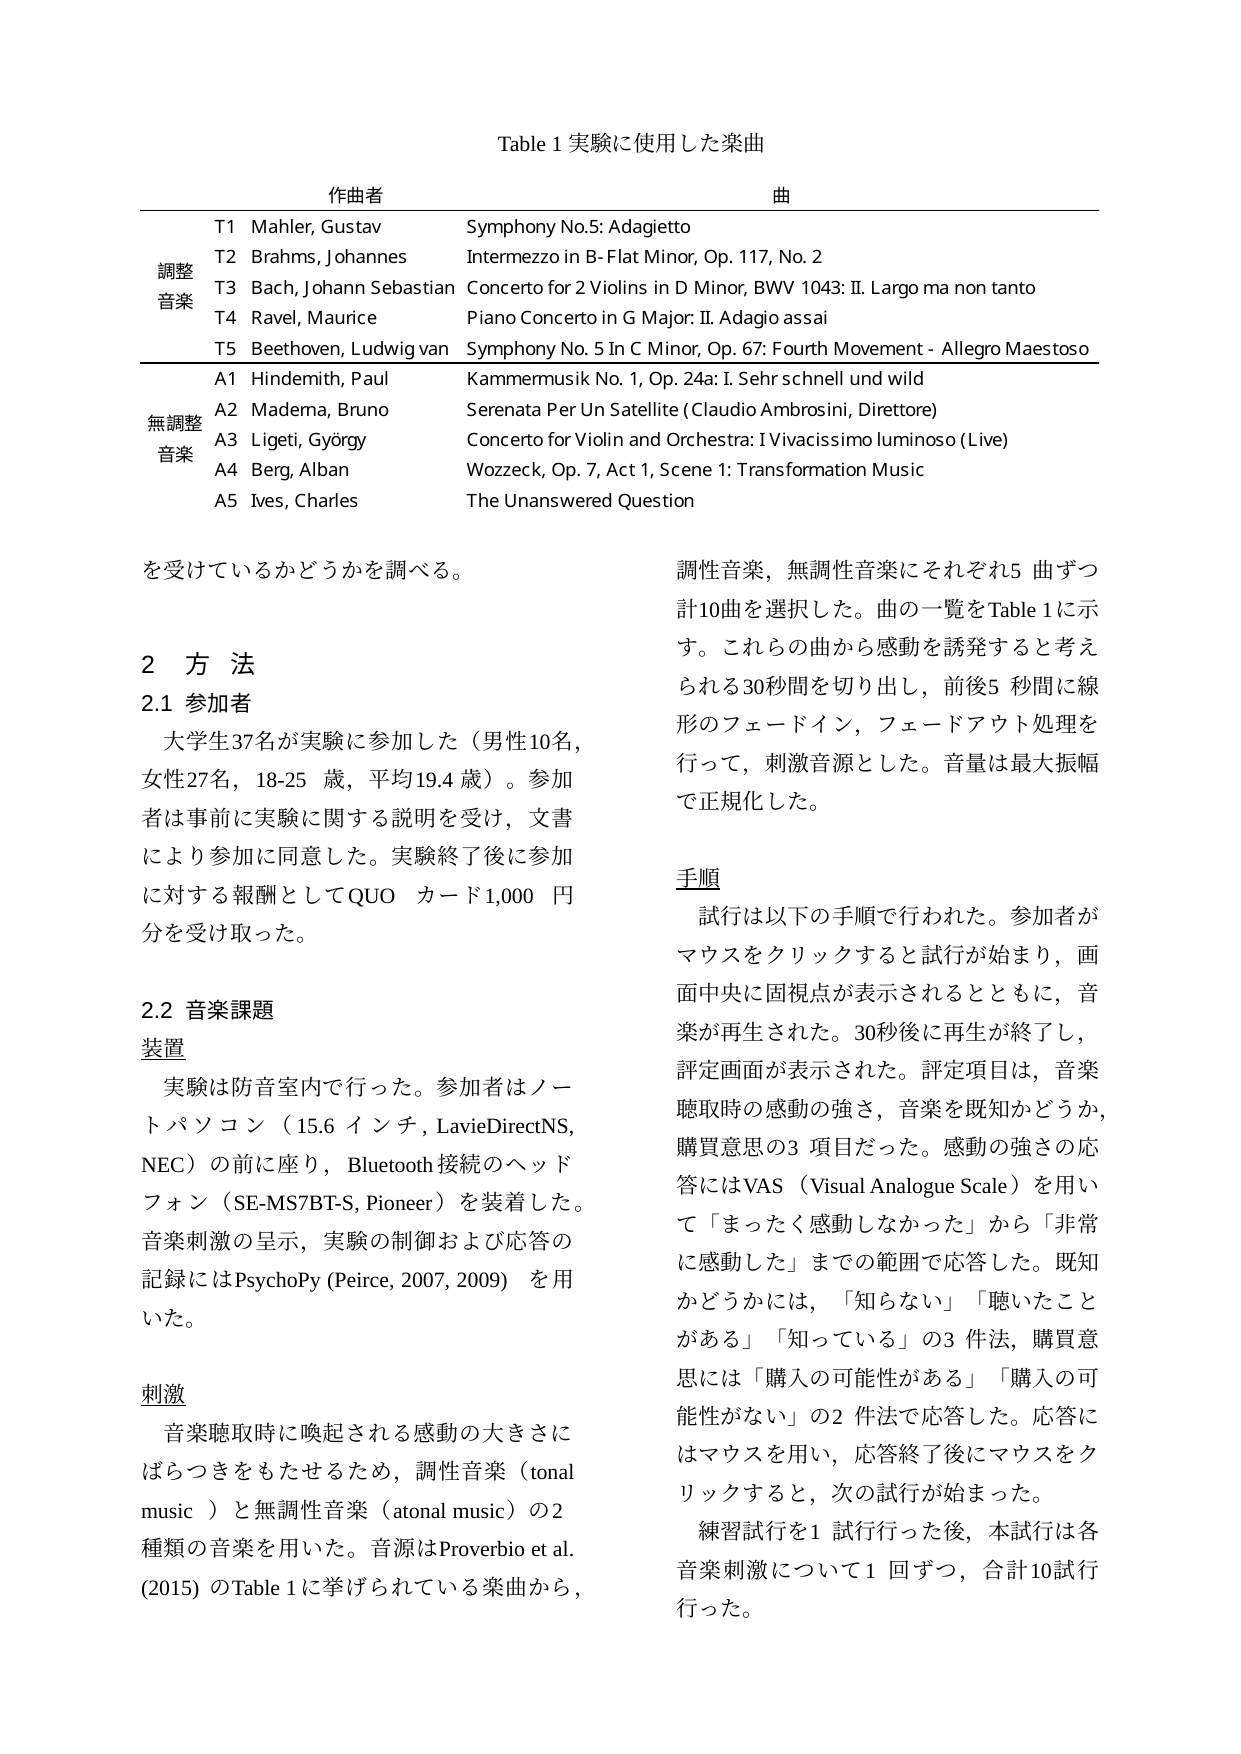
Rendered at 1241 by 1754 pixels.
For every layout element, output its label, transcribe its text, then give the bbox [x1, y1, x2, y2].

text 音楽聴取時に喚起される感動の大きさにばらつきをもたせるため，調性音楽（tonal music）と無調性音楽（atonal music）の2種類の音楽を用いた。音源はProverbio et al. (2015) のTable 1に挙げられている楽曲から，調性音楽，無調性音楽にそれぞれ5曲ずつ計10曲を選択した。曲の一覧をTable 1に示す。これらの曲から感動を誘発すると考えられる30秒間を切り出し，前後5秒間に線形のフェードイン，フェードアウト処理を行って，刺激音源とした。音量は最大振幅で正規化した。 [666, 522, 1099, 819]
text 音楽聴取時に喚起される感動の大きさにばらつきをもたせるため，調性音楽（tonal music）と無調性音楽（atonal music）の2種類の音楽を用いた。音源はProverbio et al. (2015) のTable 1に挙げられている楽曲から，調性音楽，無調性音楽にそれぞれ5曲ずつ計10曲を選択した。曲の一覧をTable 1に示す。これらの曲から感動を誘発すると考えられる30秒間を切り出し，前後5秒間に線形のフェードイン，フェードアウト処理を行って，刺激音源とした。音量は最大振幅で正規化した。 [666, 211, 1099, 362]
text 練習試行を1試行行った後，本試行は各音楽刺激について1回ずつ，合計10試行行った。 [666, 1511, 1099, 1626]
subtitle 刺激 [141, 1374, 574, 1413]
text 大学生37名が実験に参加した（男性10名，女性27名，18-25歳，平均19.4歳）。参加者は事前に実験に関する説明を受け，文書により参加に同意した。実験終了後に参加に対する報酬としてQUOカード1,000円分を受け取った。 [141, 721, 574, 951]
text 実験は防音室内で行った。参加者はノートパソコン（15.6インチ, LavieDirectNS, NEC）の前に座り，Bluetooth接続のヘッドフォン（SE-MS7BT-S, Pioneer）を装着した。音楽刺激の呈示，実験の制御および応答の記録にはPsychoPy (Peirce, 2007, 2009)を用いた。 [141, 1067, 574, 1336]
text 音楽聴取時に喚起される感動の大きさにばらつきをもたせるため，調性音楽（tonal music）と無調性音楽（atonal music）の2種類の音楽を用いた。音源はProverbio et al. (2015) のTable 1に挙げられている楽曲から，調性音楽，無調性音楽にそれぞれ5曲ずつ計10曲を選択した。曲の一覧をTable 1に示す。これらの曲から感動を誘発すると考えられる30秒間を切り出し，前後5秒間に線形のフェードイン，フェードアウト処理を行って，刺激音源とした。音量は最大振幅で正規化した。 [666, 364, 1099, 516]
subtitle 方法 [141, 644, 574, 682]
subtitle 手順 [666, 858, 1099, 896]
text 音楽聴取時に喚起される感動の大きさにばらつきをもたせるため，調性音楽（tonal music）と無調性音楽（atonal music）の2種類の音楽を用いた。音源はProverbio et al. (2015) のTable 1に挙げられている楽曲から，調性音楽，無調性音楽にそれぞれ5曲ずつ計10曲を選択した。曲の一覧をTable 1に示す。これらの曲から感動を誘発すると考えられる30秒間を切り出し，前後5秒間に線形のフェードイン，フェードアウト処理を行って，刺激音源とした。音量は最大振幅で正規化した。 [141, 1413, 574, 1605]
subtitle 参加者 [141, 682, 574, 721]
subtitle 装置 [141, 1028, 574, 1067]
subtitle 音楽課題 [141, 990, 574, 1028]
text 試行は以下の手順で行われた。参加者がマウスをクリックすると試行が始まり，画面中央に固視点が表示されるとともに，音楽が再生された。30秒後に再生が終了し，評定画面が表示された。評定項目は，音楽聴取時の感動の強さ，音楽を既知かどうか，購買意思の3項目だった。感動の強さの応答にはVAS（Visual Analogue Scale）を用いて「まったく感動しなかった」から「非常に感動した」までの範囲で応答した。既知かどうかには，「知らない」「聴いたことがある」「知っている」の3件法，購買意思には「購入の可能性がある」「購入の可能性がない」の2件法で応答した。応答にはマウスを用い，応答終了後にマウスをクリックすると，次の試行が始まった。 [666, 896, 1099, 1511]
